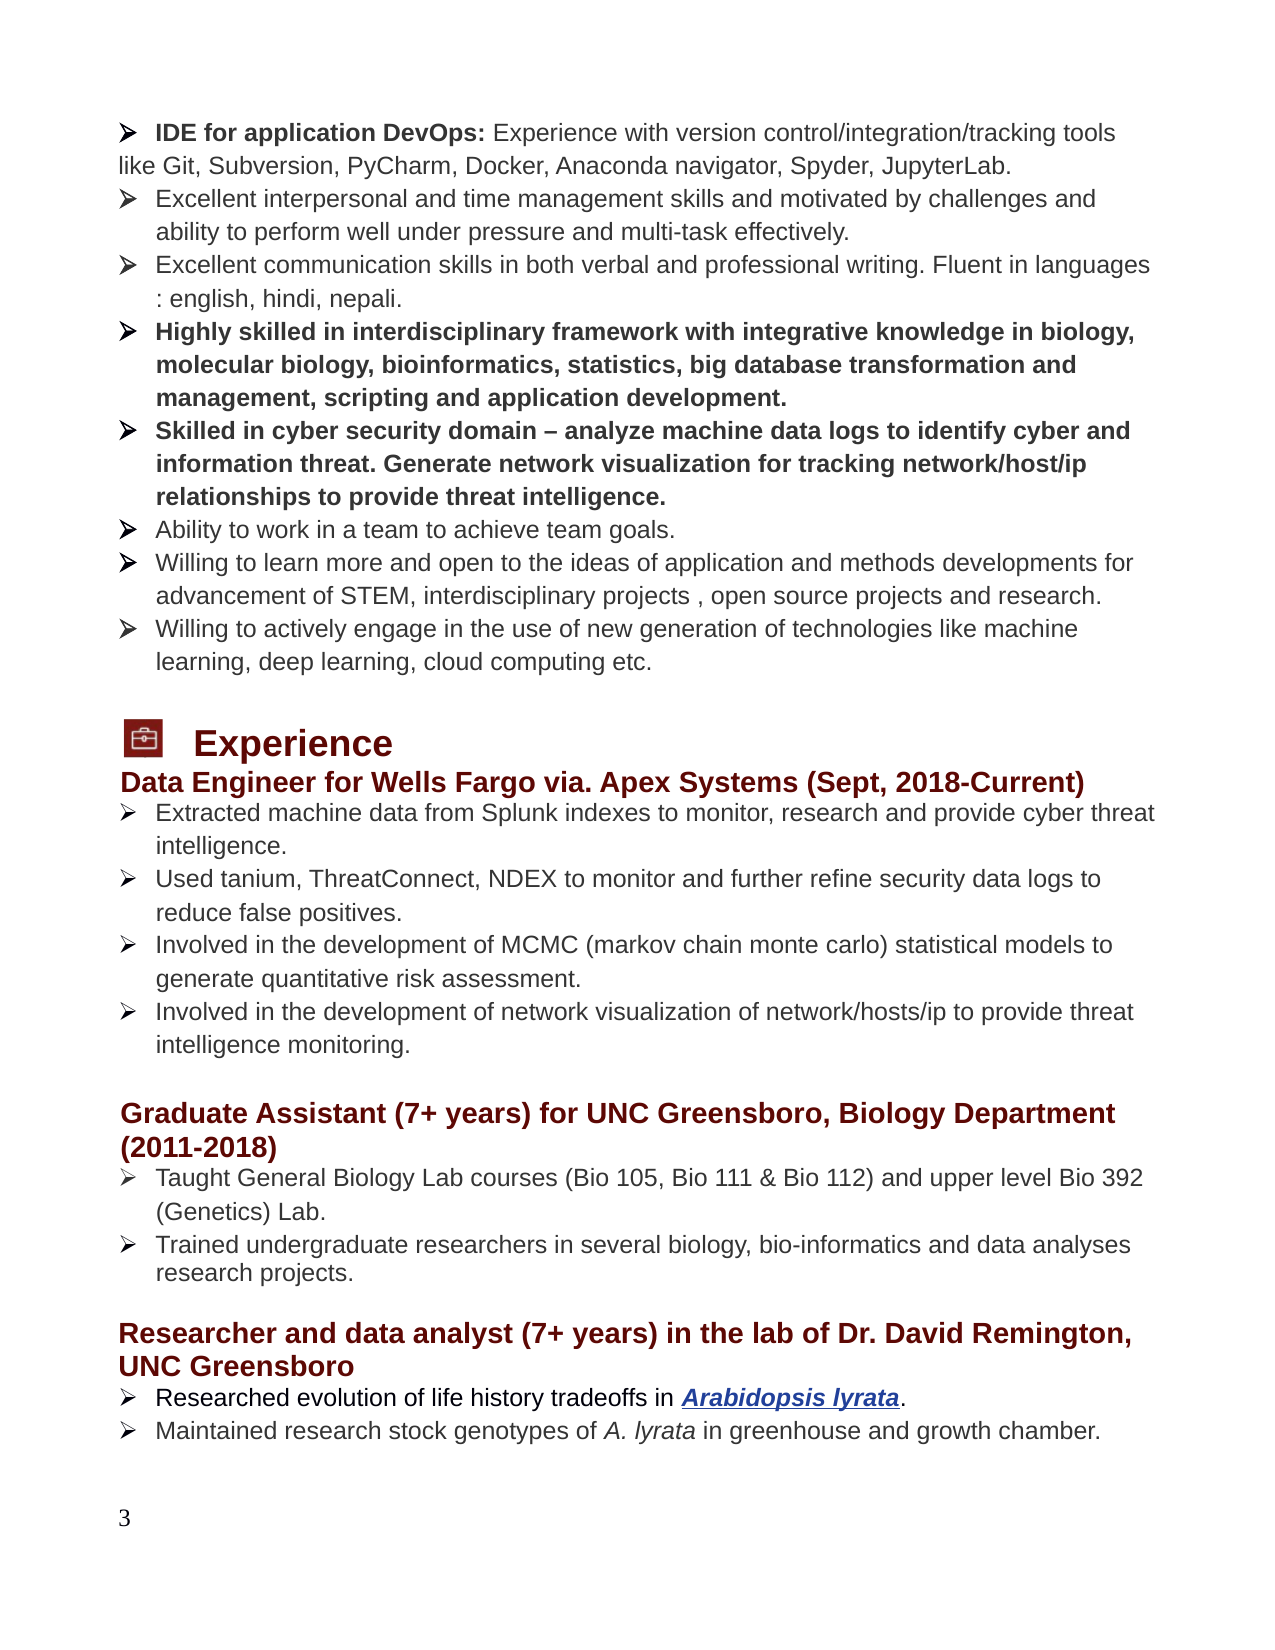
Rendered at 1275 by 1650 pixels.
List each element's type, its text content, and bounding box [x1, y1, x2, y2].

text Experience [118, 722, 1157, 765]
list IDE for application DevOps: Experience with version control/integration/tracking tools like Git, Subversion, PyCharm, Docker, Anaconda navigator, Spyder, JupyterLab. [118, 118, 1119, 180]
list Ability to work in a team to achieve team goals. [118, 515, 1157, 544]
list Excellent communication skills in both verbal and professional writing. Fluent in languages : english, hindi, nepali. [118, 250, 1157, 312]
list Used tanium, ThreatConnect, NDEX to monitor and further refine security data logs to reduce false positives. [118, 864, 1157, 926]
list Willing to learn more and open to the ideas of application and methods developments for advancement of STEM, interdisciplinary projects , open source projects and research. [118, 548, 1157, 610]
text Data Engineer for Wells Fargo via. Apex Systems (Sept, 2018-Current) [120, 765, 1157, 798]
list Maintained research stock genotypes of A. lyrata in greenhouse and growth chamber. [118, 1416, 1157, 1445]
picture [123, 719, 163, 758]
list Involved in the development of network visualization of network/hosts/ip to provide threat intelligence monitoring. [118, 997, 1157, 1058]
list Researched evolution of life history tradeoffs in Arabidopsis lyrata. [118, 1383, 1157, 1412]
list Highly skilled in interdisciplinary framework with integrative knowledge in biology, molecular biology, bioinformatics, statistics, big database transformation and management, scripting and application development. [118, 317, 1157, 411]
list Excellent interpersonal and time management skills and motivated by challenges and ability to perform well under pressure and multi-task effectively. [118, 184, 1157, 246]
list Trained undergraduate researchers in several biology, bio-informatics and data analyses research projects. [118, 1229, 1157, 1287]
list Extracted machine data from Splunk indexes to monitor, research and provide cyber threat intelligence. [118, 798, 1157, 860]
text Graduate Assistant (7+ years) for UNC Greensboro, Biology Department (2011-2018) [120, 1096, 1157, 1163]
list Involved in the development of MCMC (markov chain monte carlo) statistical models to generate quantitative risk assessment. [118, 931, 1157, 992]
list Skilled in cyber security domain – analyze machine data logs to identify cyber and information threat. Generate network visualization for tracking network/host/ip relationships to provide threat intelligence. [118, 416, 1157, 511]
list Taught General Biology Lab courses (Bio 105, Bio 111 & Bio 112) and upper level Bio 392 (Genetics) Lab. [118, 1163, 1157, 1225]
text Researcher and data analyst (7+ years) in the lab of Dr. David Remington, UNC Greensboro [118, 1316, 1157, 1383]
list Willing to actively engage in the use of new generation of technologies like machine learning, deep learning, cloud computing etc. [118, 614, 1157, 676]
